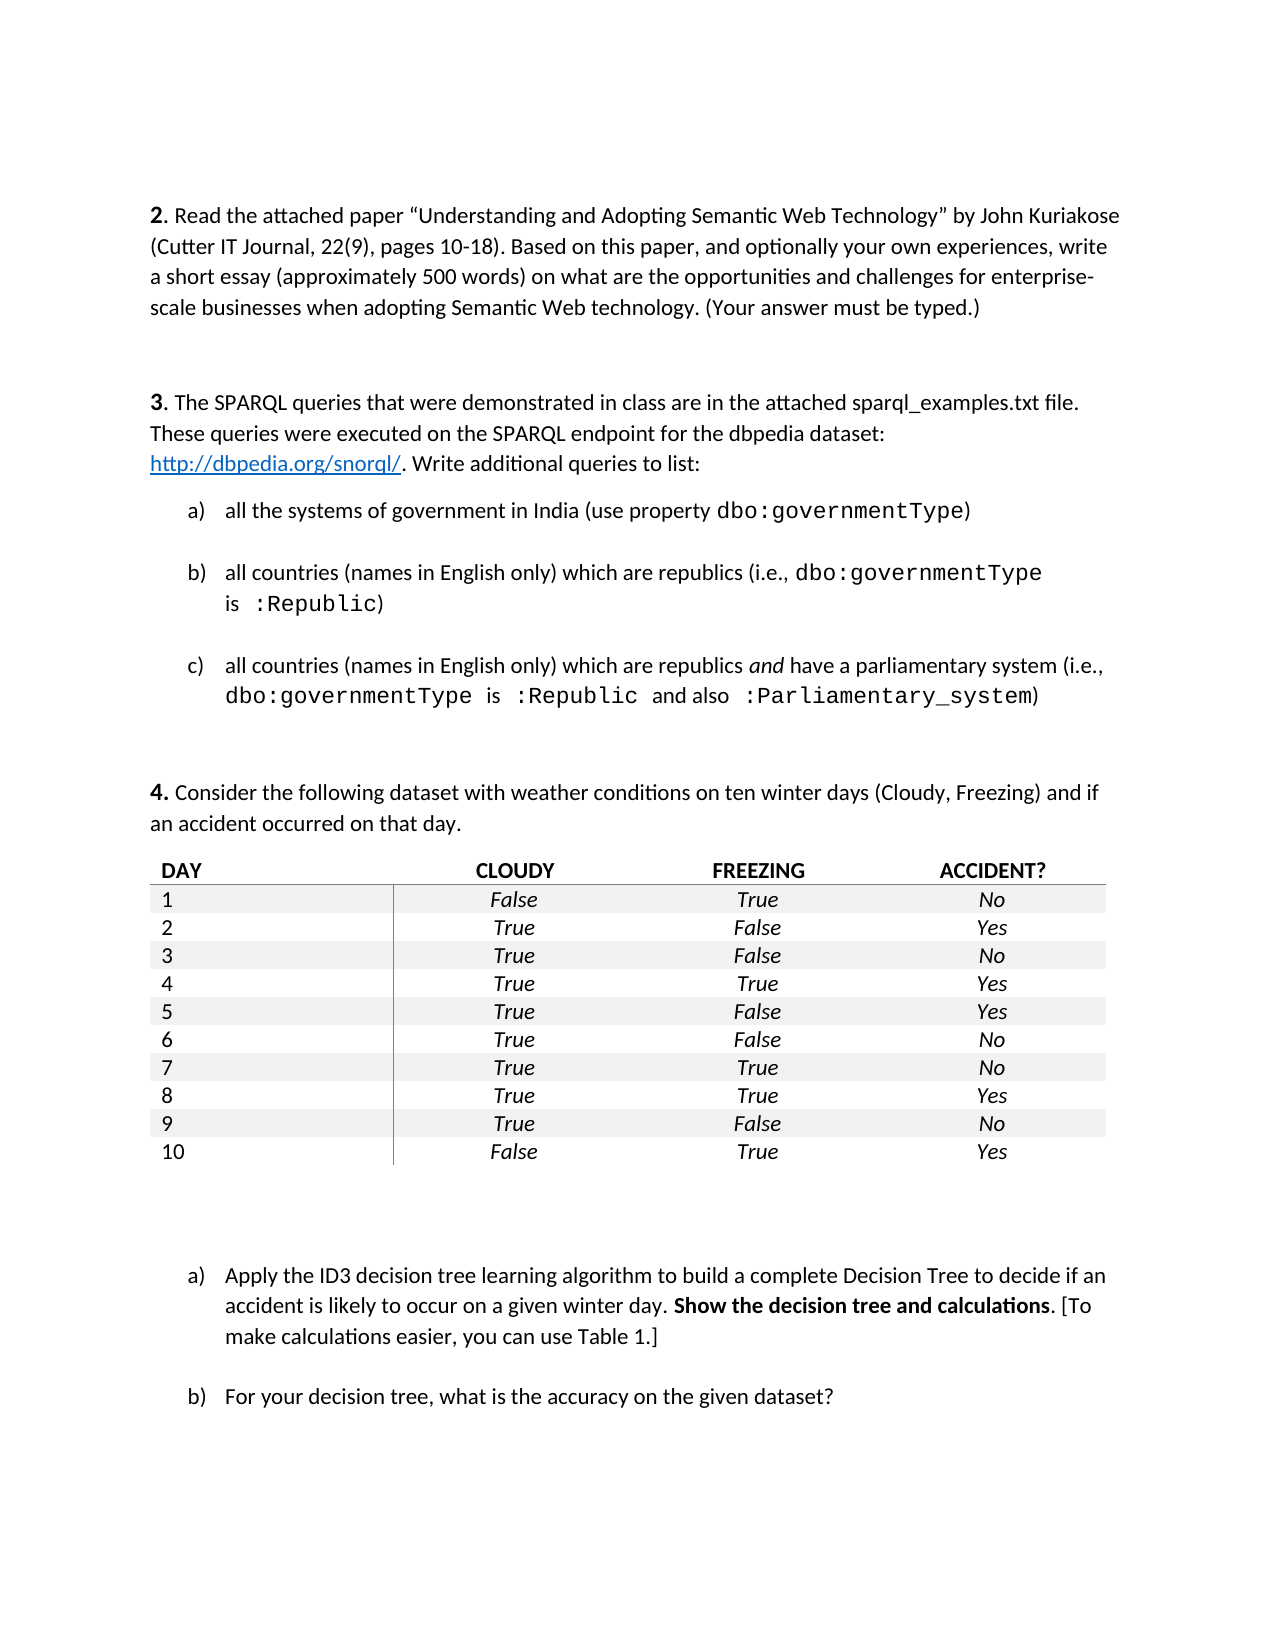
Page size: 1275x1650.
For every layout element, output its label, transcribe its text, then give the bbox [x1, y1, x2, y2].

table_cell False [394, 885, 637, 913]
table_cell False [637, 1025, 880, 1053]
table_cell Yes [880, 913, 1106, 941]
list Apply the ID3 decision tree learning algorithm to build a complete Decision Tree to decide if an accident is likely to occur on a given winter day. Show the decision tree and calculations. [To make calculations easier, you can use Table 1.] [187, 1261, 1125, 1350]
text 4. Consider the following dataset with weather conditions on ten winter days (Cloudy, Freezing) and if an accident occurred on that day. [150, 776, 1125, 837]
table_cell True [394, 1053, 637, 1081]
table_cell 10 [150, 1137, 393, 1165]
table_header Freezing [637, 856, 880, 884]
table_cell True [394, 997, 637, 1025]
list all countries (names in English only) which are republics and have a parliamentary system (i.e., dbo:governmentType is :Republic and also :Parliamentary_system) [187, 651, 1125, 710]
list For your decision tree, what is the accuracy on the given dataset? [187, 1382, 1125, 1410]
table_cell Yes [880, 969, 1106, 997]
table_cell True [394, 941, 637, 969]
table_cell 1 [150, 885, 393, 913]
table_cell No [880, 1053, 1106, 1081]
table_cell False [637, 913, 880, 941]
table_cell Yes [880, 1137, 1106, 1165]
table_cell False [637, 1109, 880, 1137]
table_cell True [394, 1025, 637, 1053]
table_cell 8 [150, 1081, 393, 1109]
table_cell Yes [880, 1081, 1106, 1109]
text 2. Read the attached paper “Understanding and Adopting Semantic Web Technology” by John Kuriakose (Cutter IT Journal, 22(9), pages 10-18). Based on this paper, and optionally your own experiences, write a short essay (approximately 500 words) on what are the opportunities and challenges for enterprise-scale businesses when adopting Semantic Web technology. (Your answer must be typed.) [150, 199, 1125, 321]
table_cell 7 [150, 1053, 393, 1081]
table_cell True [394, 1109, 637, 1137]
table_cell 9 [150, 1109, 393, 1137]
table_header Accident? [880, 856, 1106, 884]
table_cell False [394, 1137, 637, 1165]
table_cell No [880, 1025, 1106, 1053]
table_cell True [637, 969, 880, 997]
table_cell True [637, 1137, 880, 1165]
table_cell No [880, 1109, 1106, 1137]
table_cell 4 [150, 969, 393, 997]
table_cell No [880, 885, 1106, 913]
table_cell 3 [150, 941, 393, 969]
list all the systems of government in India (use property dbo:governmentType) [187, 496, 1125, 525]
table_cell False [637, 941, 880, 969]
table_cell 6 [150, 1025, 393, 1053]
table_header Day [150, 856, 393, 884]
table_cell True [637, 885, 880, 913]
table_cell Yes [880, 997, 1106, 1025]
table_cell True [637, 1081, 880, 1109]
table_cell True [394, 1081, 637, 1109]
table_cell True [394, 969, 637, 997]
table_cell True [394, 913, 637, 941]
table_cell 2 [150, 913, 393, 941]
text 3. The SPARQL queries that were demonstrated in class are in the attached sparql_examples.txt file. These queries were executed on the SPARQL endpoint for the dbpedia dataset: http://dbpedia.org/snorql/. Write additional queries to list: [150, 386, 1125, 477]
table_cell No [880, 941, 1106, 969]
table_header Cloudy [393, 856, 637, 884]
list all countries (names in English only) which are republics (i.e., dbo:governmentType is :Republic) [187, 558, 1125, 618]
table_cell 5 [150, 997, 393, 1025]
table_cell True [637, 1053, 880, 1081]
table_cell False [637, 997, 880, 1025]
